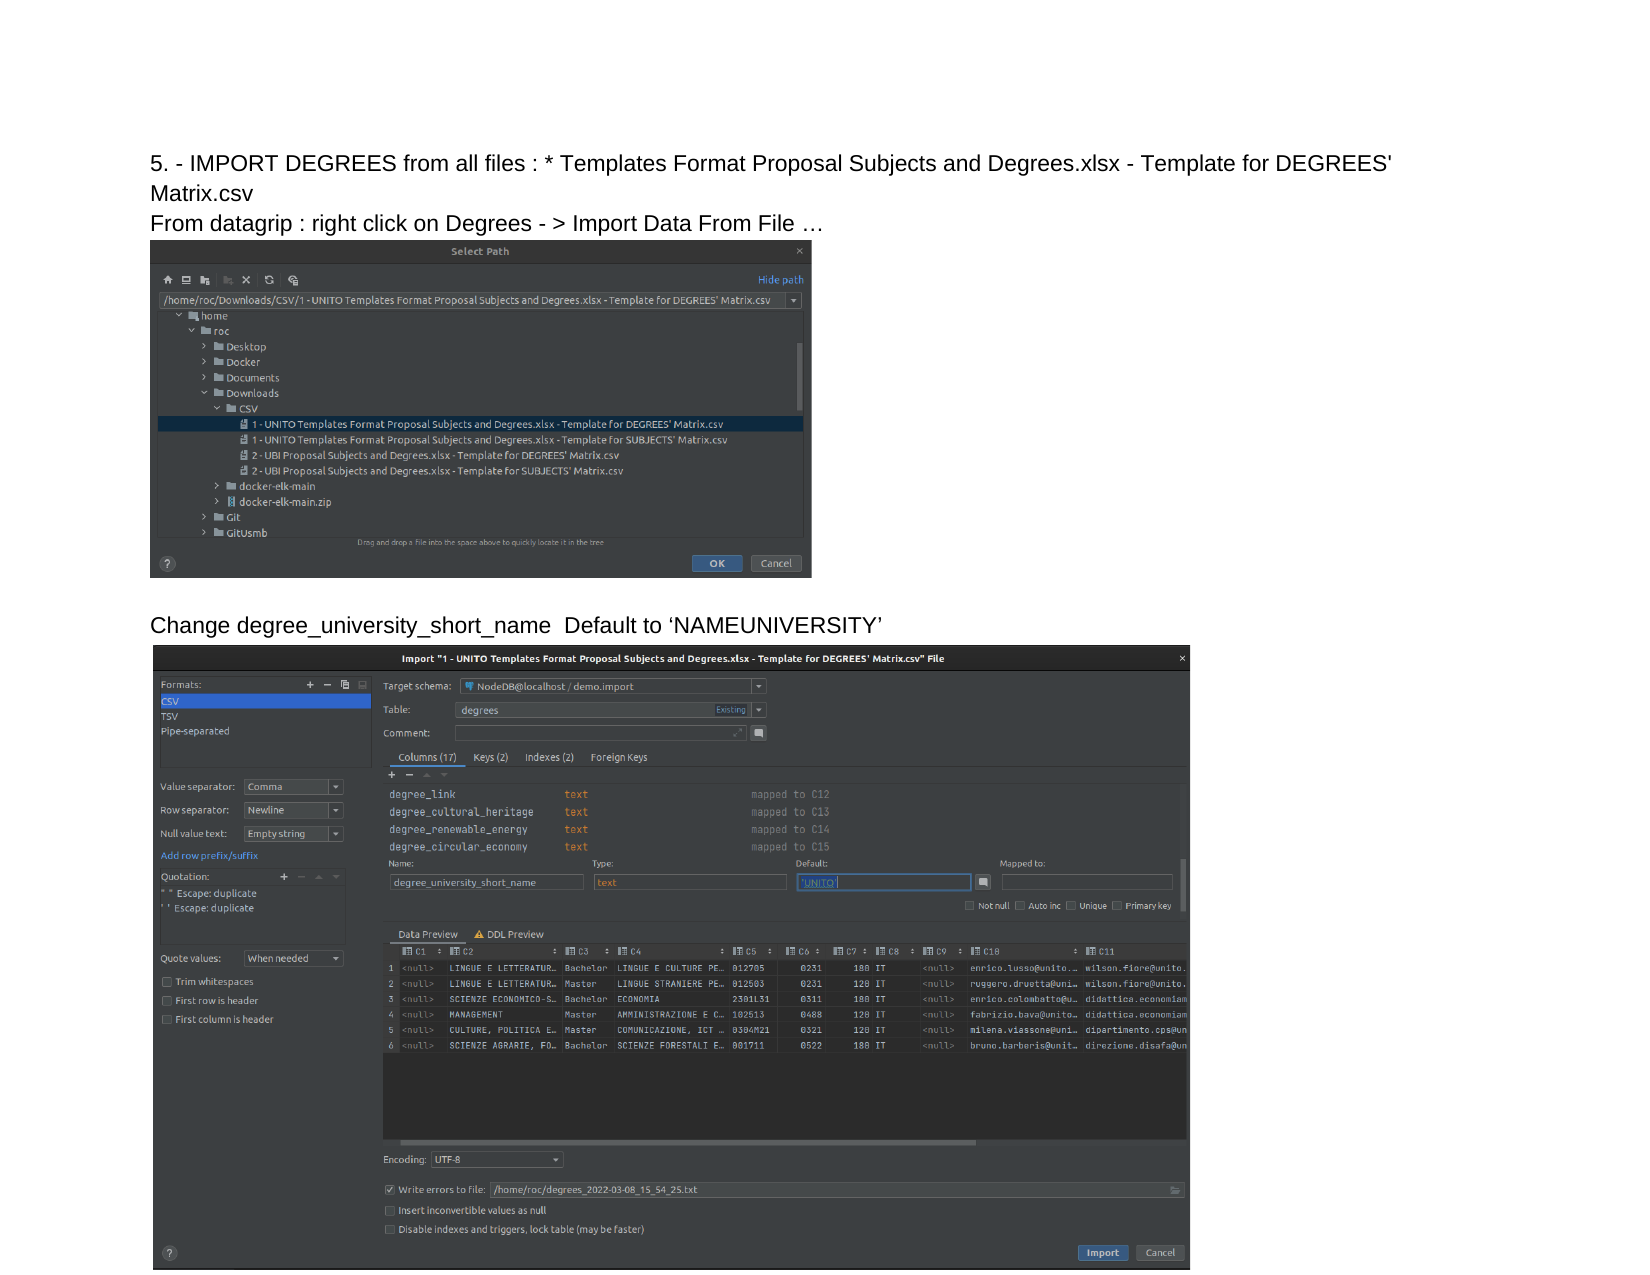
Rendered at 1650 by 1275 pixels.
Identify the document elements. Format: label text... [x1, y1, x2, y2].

text 5. - IMPORT DEGREES from all files : * Templates Format Proposal Subjects and Degrees.xlsx - Template for DEGREES' Matrix.csv [150, 150, 1500, 207]
text Change degree_university_short_name Default to ‘NAMEUNIVERSITY’ [150, 612, 1500, 638]
text From datagrip : right click on Degrees - > Import Data From File … [150, 210, 1500, 237]
picture [150, 240, 812, 578]
picture [153, 645, 1191, 1270]
